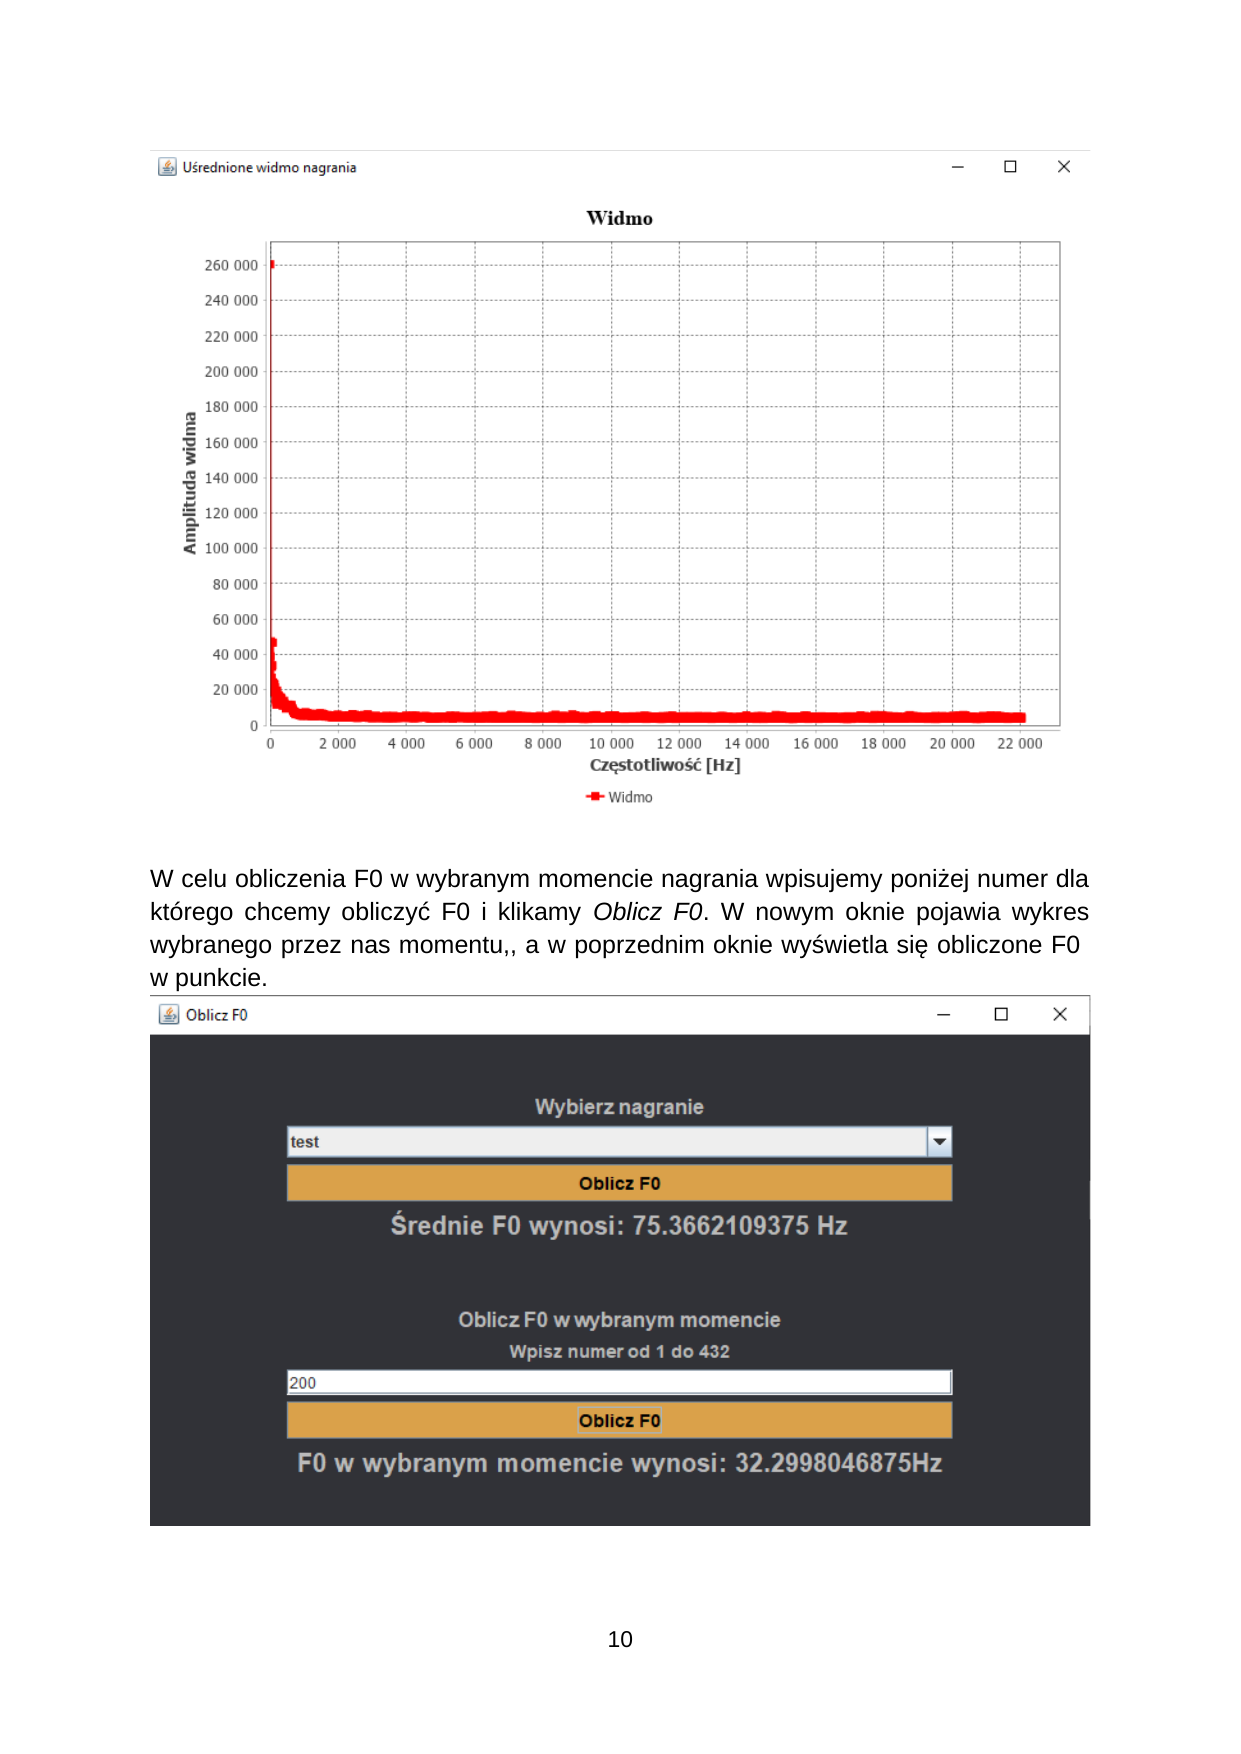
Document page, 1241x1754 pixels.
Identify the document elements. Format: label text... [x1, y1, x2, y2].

text W celu obliczenia F0 w wybranym momencie nagrania wpisujemy poniżej numer dla którego chcemy obliczyć F0 i klikamy Oblicz F0. W nowym oknie pojawia wykres wybranego przez nas momentu,, a w poprzednim oknie wyświetla się obliczone F0 w punkcie. [150, 864, 1090, 992]
picture [150, 995, 1091, 1526]
picture [150, 150, 1091, 827]
